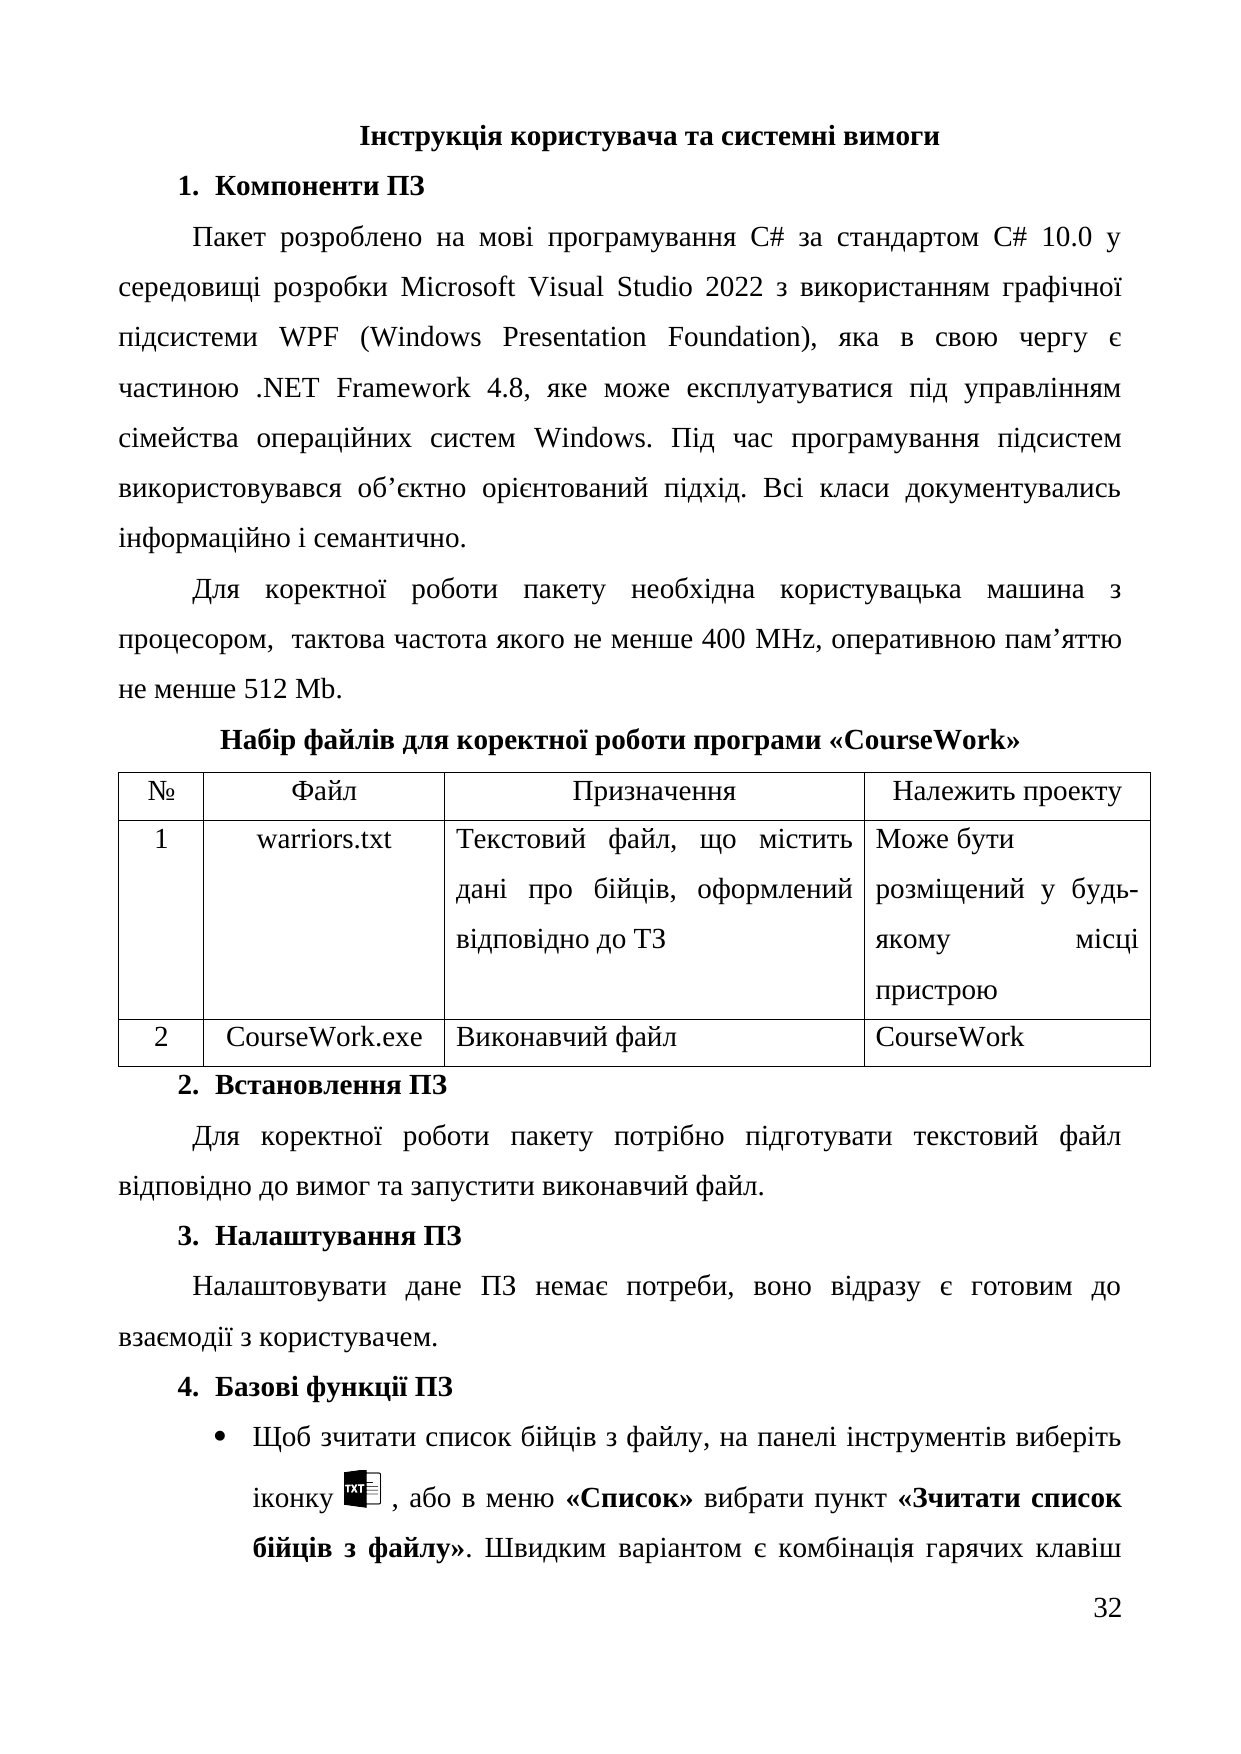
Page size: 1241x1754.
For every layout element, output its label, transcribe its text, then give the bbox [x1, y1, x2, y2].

table_header Належить проекту [865, 773, 1150, 820]
table_header Призначення [445, 773, 864, 820]
table_cell Текстовий файл, що містить дані про бійців, оформлений відповідно до ТЗ [445, 821, 864, 1018]
text Набір файлів для коректної роботи програми «CourseWork» [118, 722, 1122, 755]
table_cell warriors.txt [204, 821, 444, 1018]
table_cell Може бути розміщений у будь-якому місці пристрою [865, 821, 1150, 1018]
table_cell 2 [119, 1020, 203, 1066]
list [215, 1419, 1122, 1564]
table_header № [119, 773, 203, 820]
list Базові функції ПЗ [177, 1369, 1122, 1403]
table_cell CourseWork [865, 1020, 1150, 1066]
table_header Файл [204, 773, 444, 820]
text Налаштовувати дане ПЗ немає потреби, воно відразу є готовим до взаємодії з користувачем. [118, 1268, 1122, 1352]
picture [343, 1470, 382, 1508]
list Встановлення ПЗ [177, 1067, 1122, 1101]
text Інструкція користувача та системні вимоги [118, 118, 1122, 152]
list Налаштування ПЗ [177, 1218, 1122, 1252]
table_cell 1 [119, 821, 203, 1018]
list Компоненти ПЗ [177, 168, 1122, 202]
table_cell CourseWork.exe [204, 1020, 444, 1066]
text Пакет розроблено на мові програмування С# за стандартом С# 10.0 у середовищі розробки Microsoft Visual Studio 2022 з використанням графічної підсистеми WPF (Windows Presentation Foundation), яка в свою чергу є частиною .NET Framework 4.8, яке може експлуатуватися під управлінням сімейства операційних систем Windows. Під час програмування підсистем використовувався об’єктно орієнтований підхід. Всі класи документувались інформаційно і семантично. [118, 219, 1122, 554]
text Для коректної роботи пакету необхідна користувацька машина з процесором, тактова частота якого не менше 400 MHz, оперативною пам’яттю не менше 512 Mb. [118, 571, 1122, 705]
text Для коректної роботи пакету потрібно підготувати текстовий файл відповідно до вимог та запустити виконавчий файл. [118, 1118, 1122, 1201]
table_cell Виконавчий файл [445, 1020, 864, 1066]
